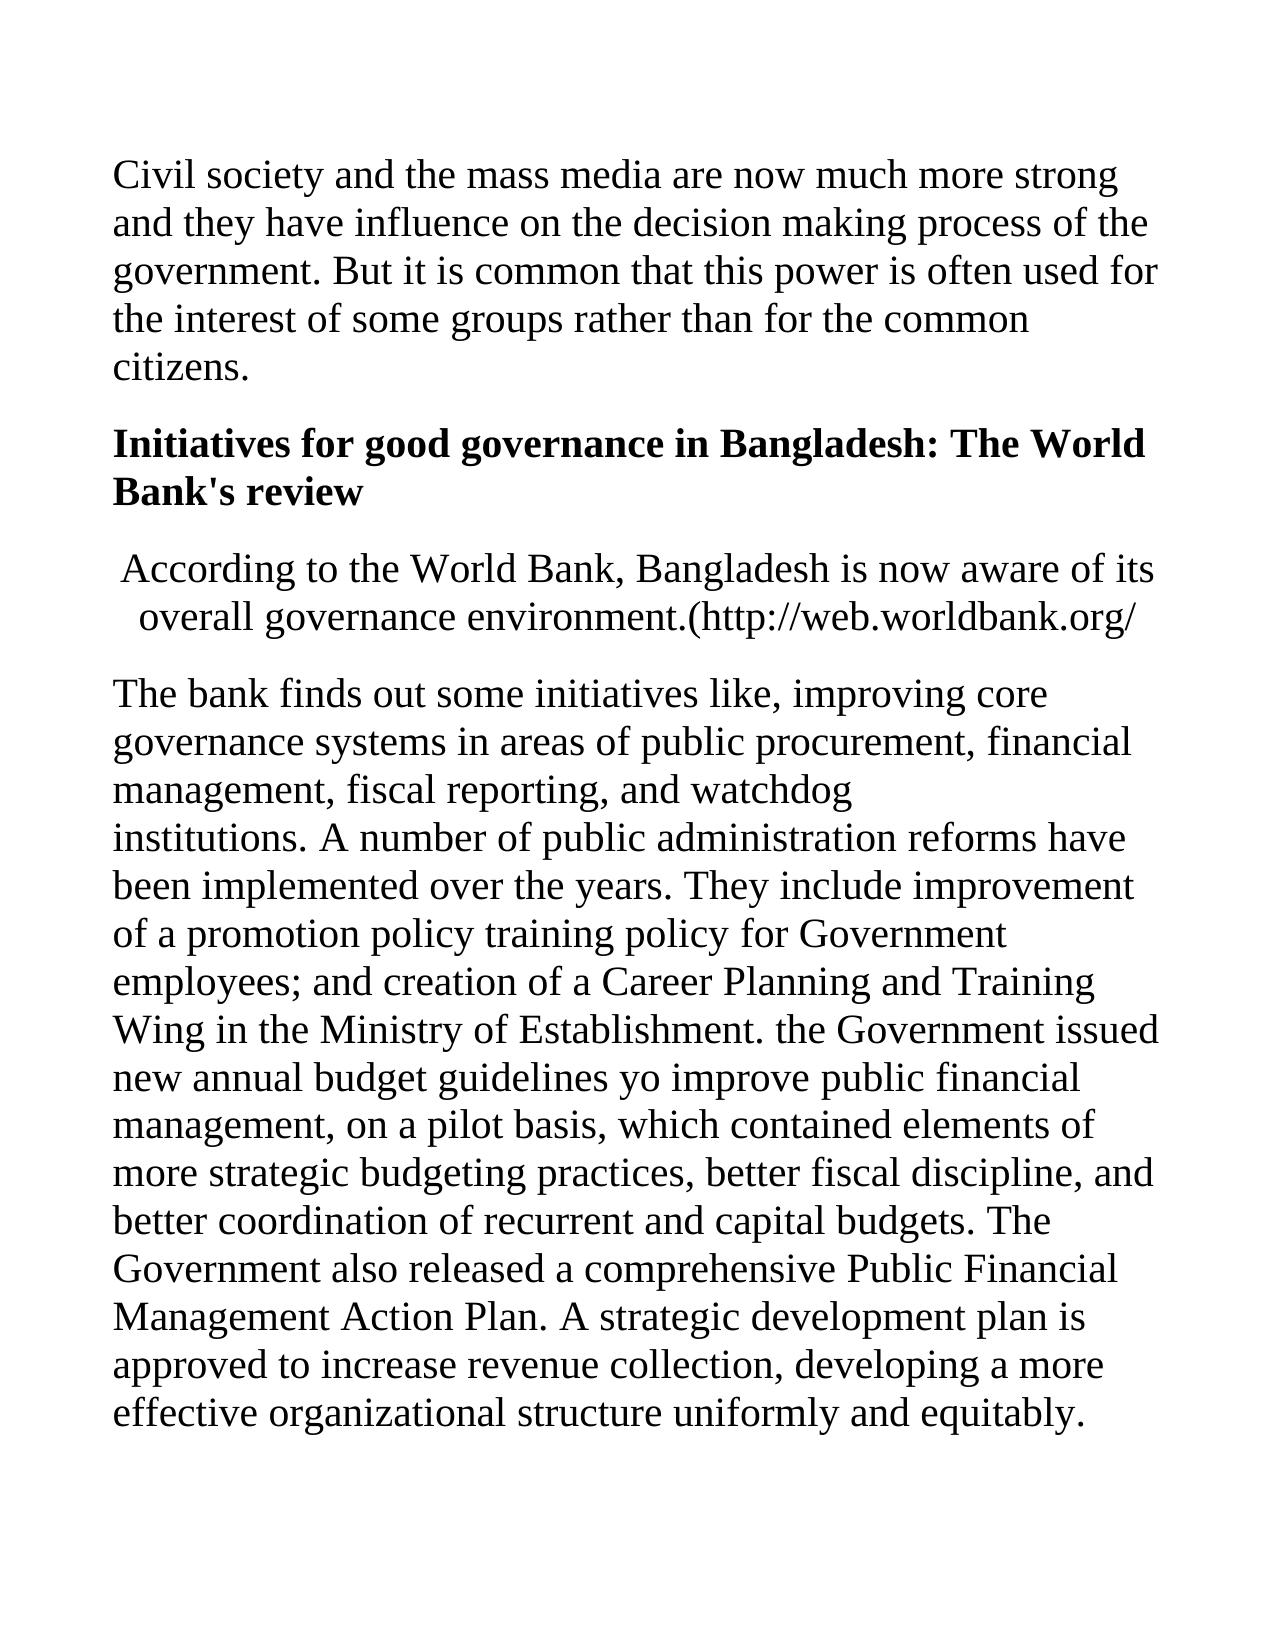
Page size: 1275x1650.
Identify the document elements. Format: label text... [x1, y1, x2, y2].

text According to the World Bank, Bangladesh is now aware of its overall governance environment.(http://web.worldbank.org/ [112, 544, 1162, 639]
text The bank finds out some initiatives like, improving core governance systems in areas of public procurement, financial management, fiscal reporting, and watchdog institutions. A number of public administration reforms have been implemented over the years. They include improvement of a promotion policy training policy for Government employees; and creation of a Career Planning and Training Wing in the Ministry of Establishment. the Government issued new annual budget guidelines yo improve public financial management, on a pilot basis, which contained elements of more strategic budgeting practices, better fiscal discipline, and better coordination of recurrent and capital budgets. The Government also released a comprehensive Public Financial Management Action Plan. A strategic development plan is approved to increase revenue collection, developing a more effective organizational structure uniformly and equitably. [112, 669, 1162, 1435]
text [112, 150, 1162, 389]
text Initiatives for good governance in Bangladesh: The World Bank's review [112, 419, 1162, 514]
